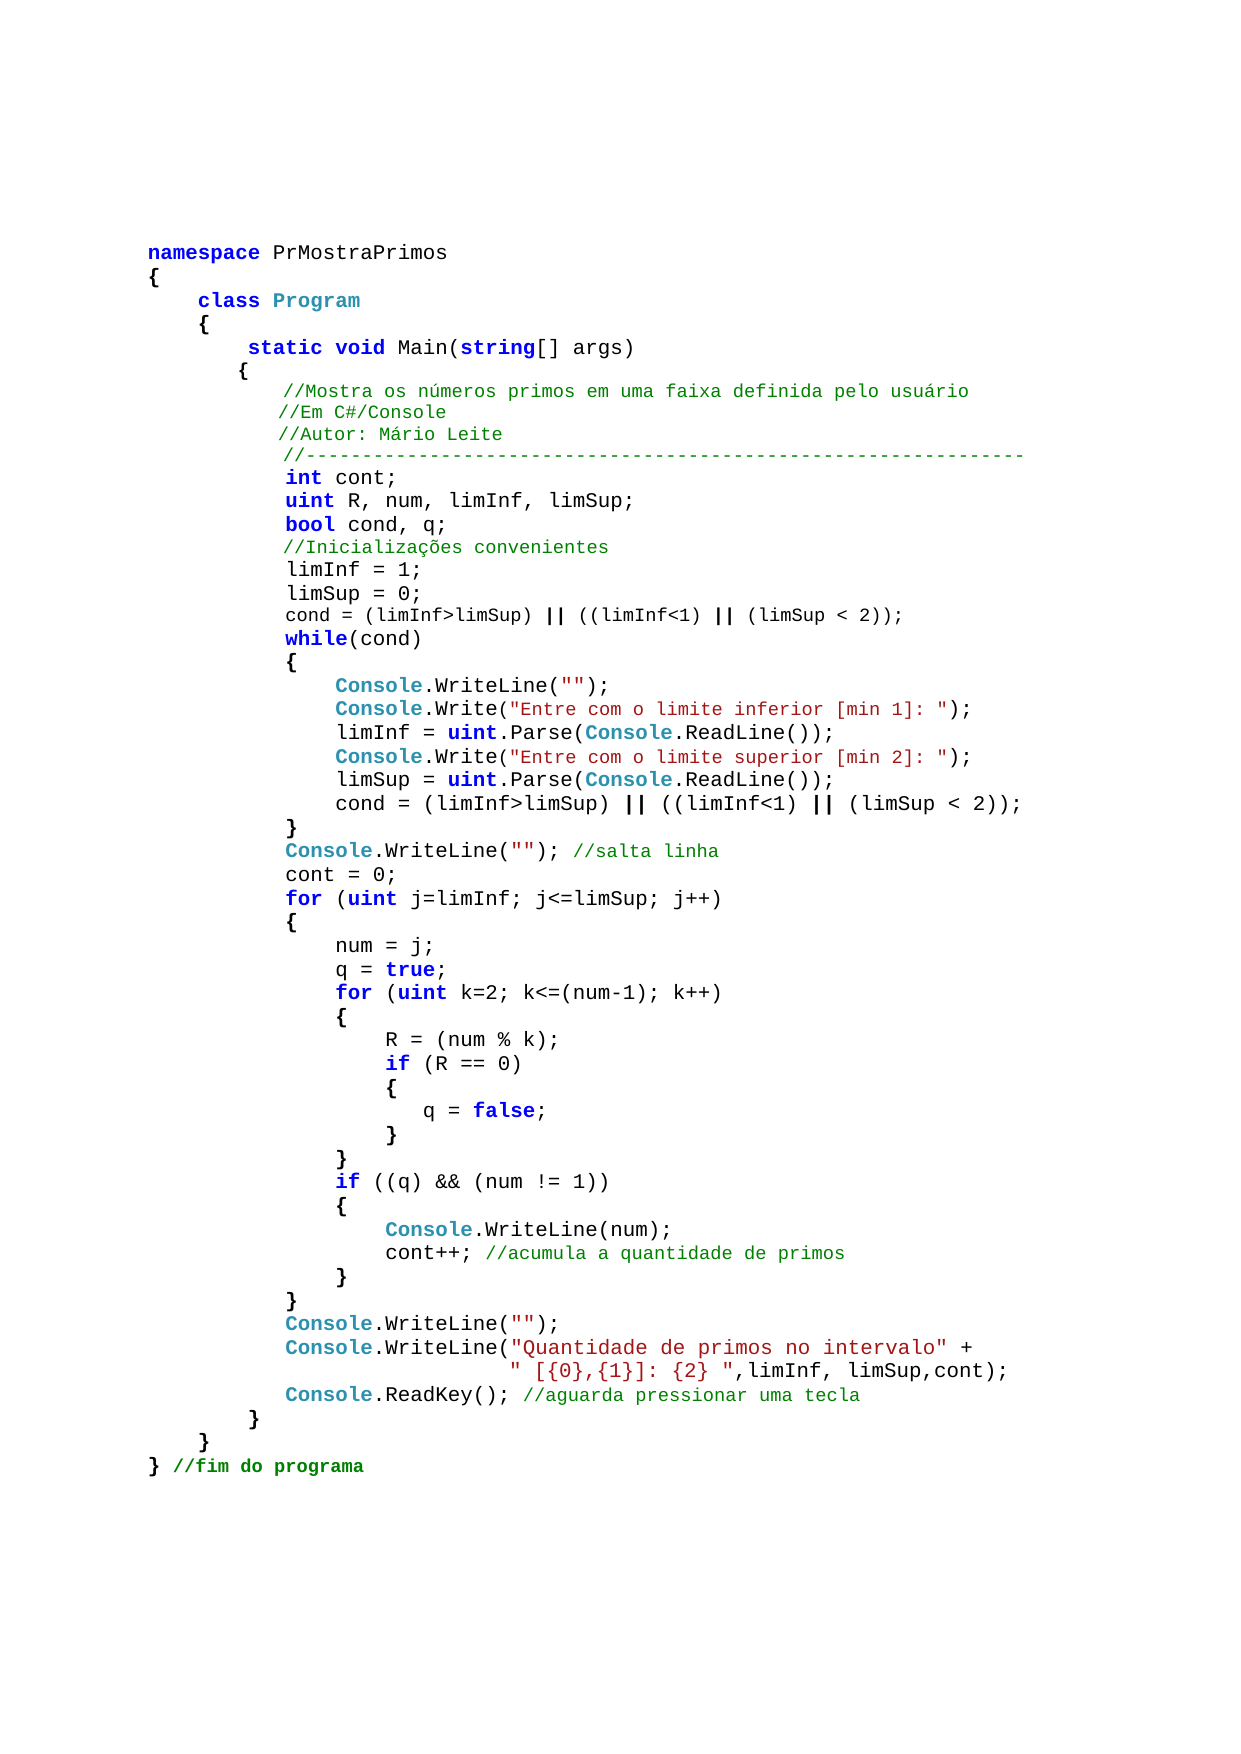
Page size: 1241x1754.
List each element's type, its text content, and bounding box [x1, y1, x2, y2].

text Console.ReadKey(); //aguarda pressionar uma tecla [148, 1384, 1092, 1408]
text q = true; [148, 958, 1092, 982]
text if (R == 0) [148, 1053, 1092, 1077]
text class Program [148, 289, 1092, 313]
text Console.Write("Entre com o limite inferior [min 1]: "); [148, 698, 1092, 722]
text q = false; [148, 1100, 1092, 1124]
text cont = 0; [148, 864, 1092, 888]
text if ((q) && (num != 1)) [148, 1171, 1092, 1195]
text } [148, 1431, 1092, 1455]
text namespace PrMostraPrimos [148, 242, 1092, 266]
text } [148, 1266, 1092, 1289]
text limSup = uint.Parse(Console.ReadLine()); [148, 769, 1092, 793]
text for (uint j=limInf; j<=limSup; j++) [148, 888, 1092, 911]
text } [148, 1289, 1092, 1313]
text cond = (limInf>limSup) || ((limInf<1) || (limSup < 2)); [148, 606, 1092, 627]
text { [148, 1195, 1092, 1219]
text cond = (limInf>limSup) || ((limInf<1) || (limSup < 2)); [148, 793, 1092, 817]
text uint R, num, limInf, limSup; [148, 490, 1092, 514]
text //---------------------------------------------------------------- [148, 446, 1092, 467]
text Console.WriteLine(""); [148, 675, 1092, 698]
text { [148, 1077, 1092, 1100]
text } [148, 817, 1092, 840]
text { [148, 313, 1092, 337]
text { [148, 361, 1092, 382]
text limInf = uint.Parse(Console.ReadLine()); [148, 722, 1092, 746]
text Console.WriteLine("Quantidade de primos no intervalo" + [148, 1337, 1092, 1361]
text { [148, 266, 1092, 289]
text Console.WriteLine(""); [148, 1313, 1092, 1337]
text bool cond, q; [148, 514, 1092, 538]
text } [148, 1408, 1092, 1431]
text //Mostra os números primos em uma faixa definida pelo usuário [148, 382, 1092, 403]
text " [{0},{1}]: {2} ",limInf, limSup,cont); [221, 1361, 1092, 1384]
text { [148, 651, 1092, 675]
text //Autor: Mário Leite [148, 424, 1092, 446]
text Console.WriteLine(""); //salta linha [148, 840, 1092, 864]
text limInf = 1; [148, 559, 1092, 583]
text } [148, 1124, 1092, 1148]
text { [148, 1006, 1092, 1029]
text //Em C#/Console [148, 403, 1092, 424]
text int cont; [148, 467, 1092, 490]
text static void Main(string[] args) [148, 337, 1092, 361]
text while(cond) [148, 627, 1092, 651]
text limSup = 0; [148, 583, 1092, 606]
text cont++; //acumula a quantidade de primos [148, 1242, 1092, 1266]
text } //fim do programa [148, 1455, 1092, 1479]
text Console.Write("Entre com o limite superior [min 2]: "); [148, 746, 1092, 769]
text R = (num % k); [148, 1029, 1092, 1053]
text //Inicializações convenientes [148, 538, 1092, 559]
text } [148, 1148, 1092, 1171]
text { [148, 911, 1092, 935]
text num = j; [148, 935, 1092, 958]
text Console.WriteLine(num); [148, 1219, 1092, 1242]
text for (uint k=2; k<=(num-1); k++) [148, 982, 1092, 1006]
